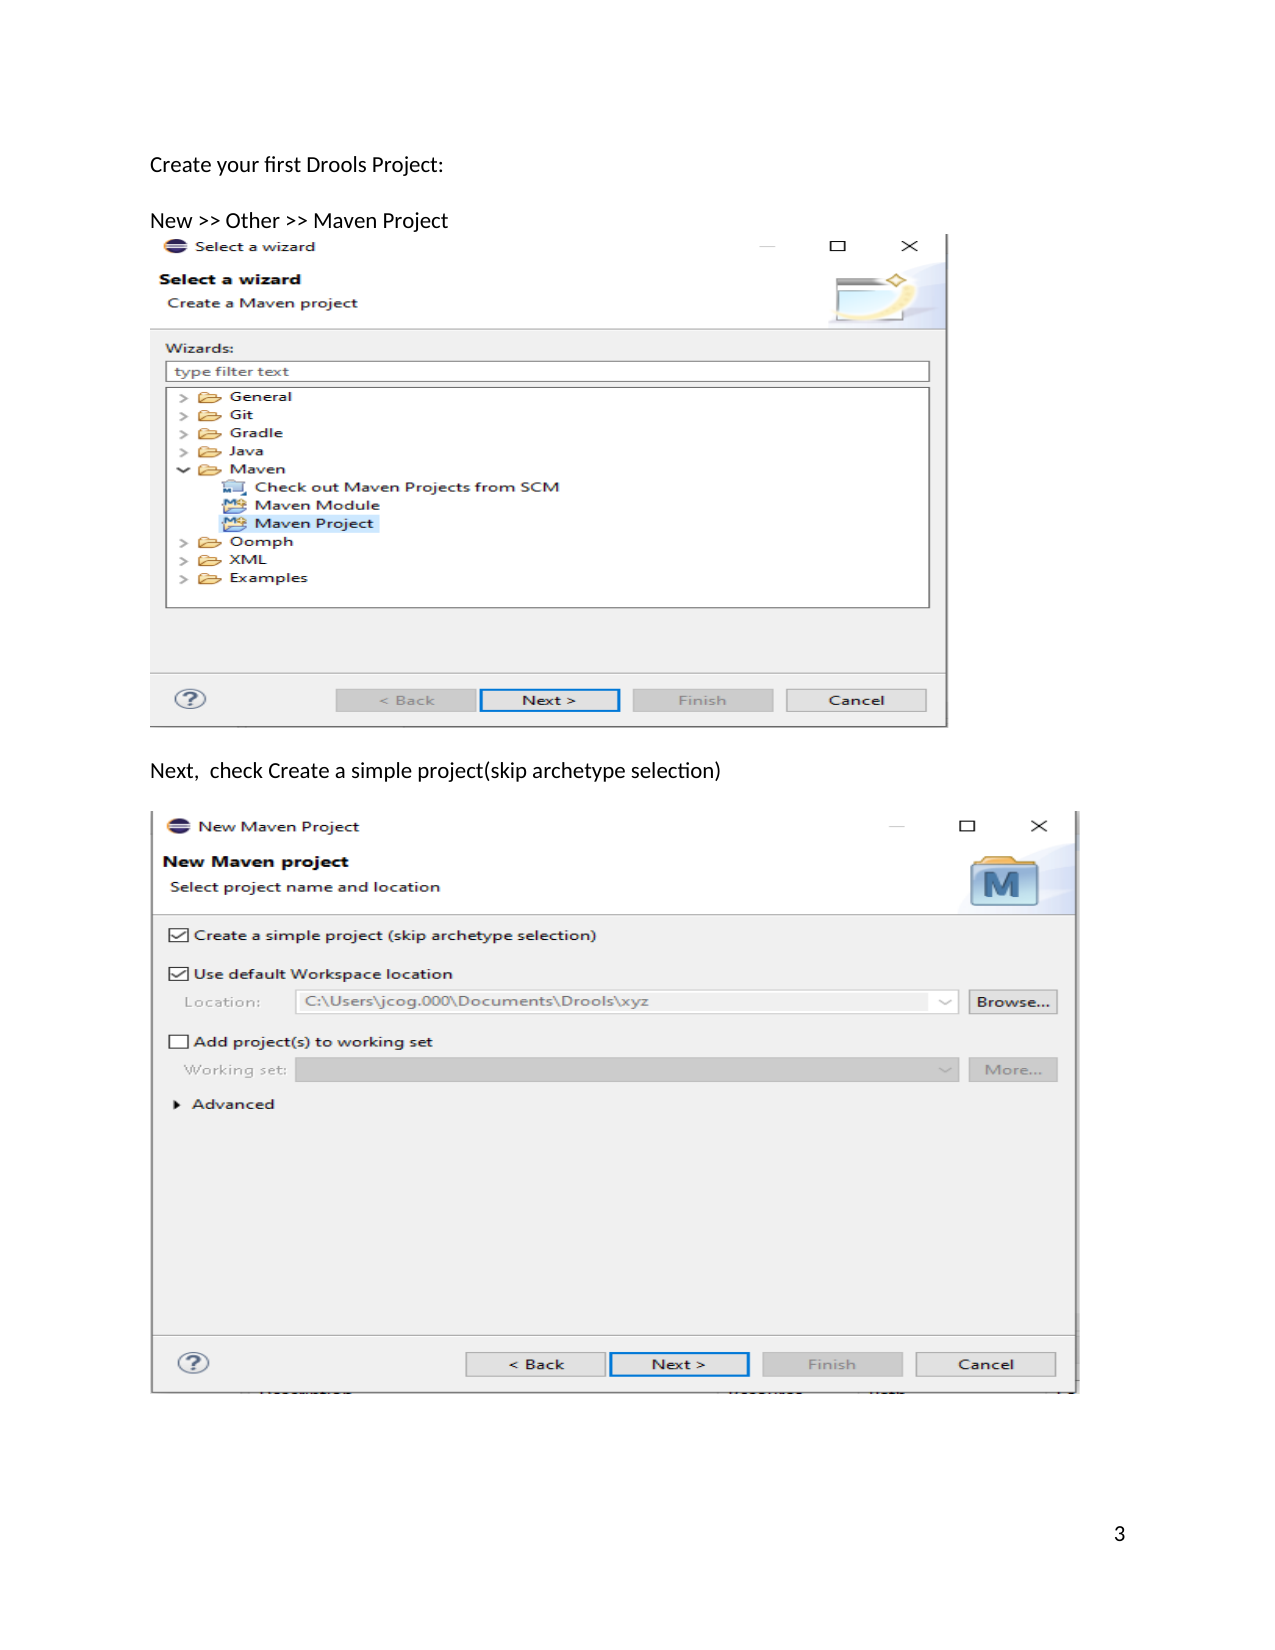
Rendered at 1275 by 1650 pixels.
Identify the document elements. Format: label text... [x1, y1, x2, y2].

text New >> Other >> Maven Project [150, 206, 1125, 234]
picture [150, 811, 1080, 1394]
text Create your first Drools Project: [150, 150, 1125, 178]
text Next, check Create a simple project(skip archetype selection) [150, 756, 1125, 784]
picture [150, 234, 949, 728]
